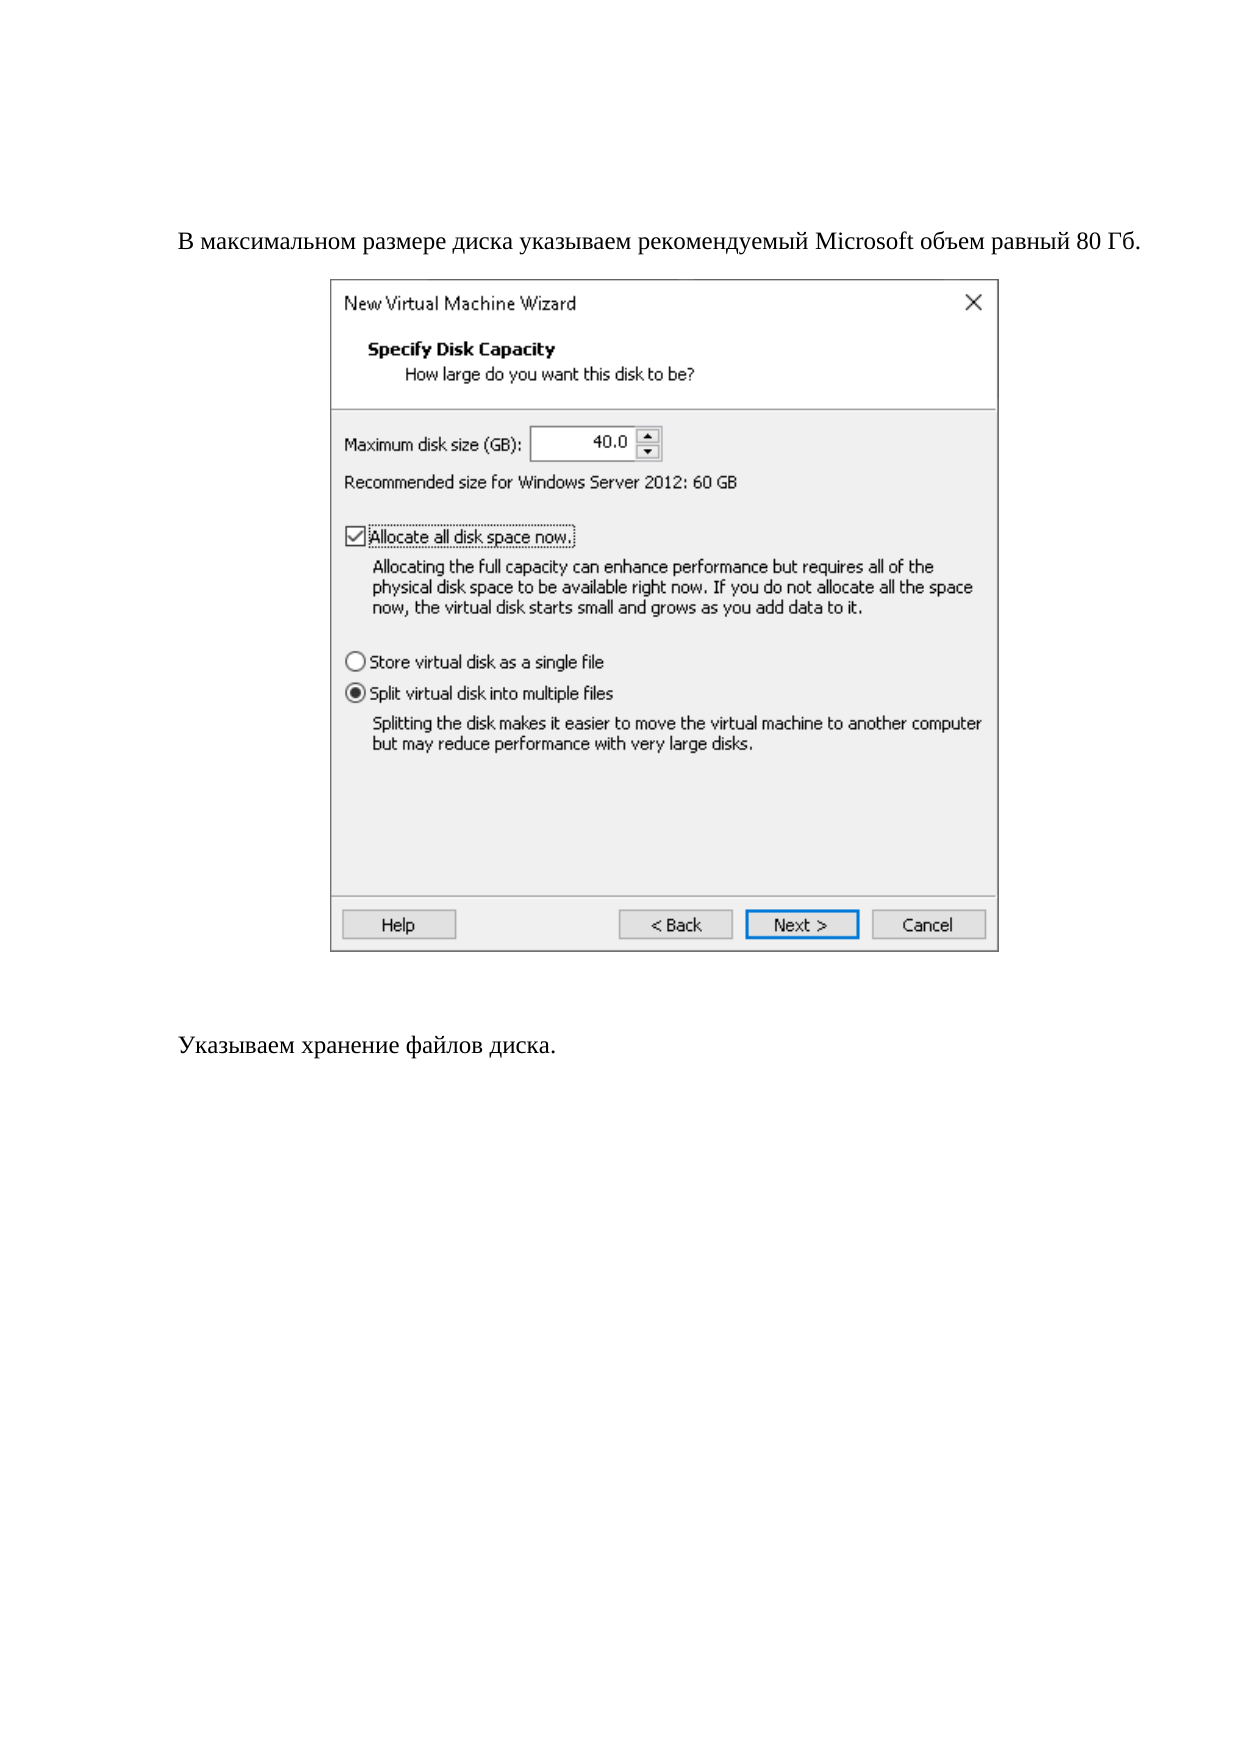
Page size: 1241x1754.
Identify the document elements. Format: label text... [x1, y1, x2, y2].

text В максимальном размере диска указываем рекомендуемый Microsoft объем равный 80 Гб. [177, 226, 1152, 254]
picture [330, 279, 999, 952]
text Указываем хранение файлов диска. [177, 1031, 1152, 1059]
